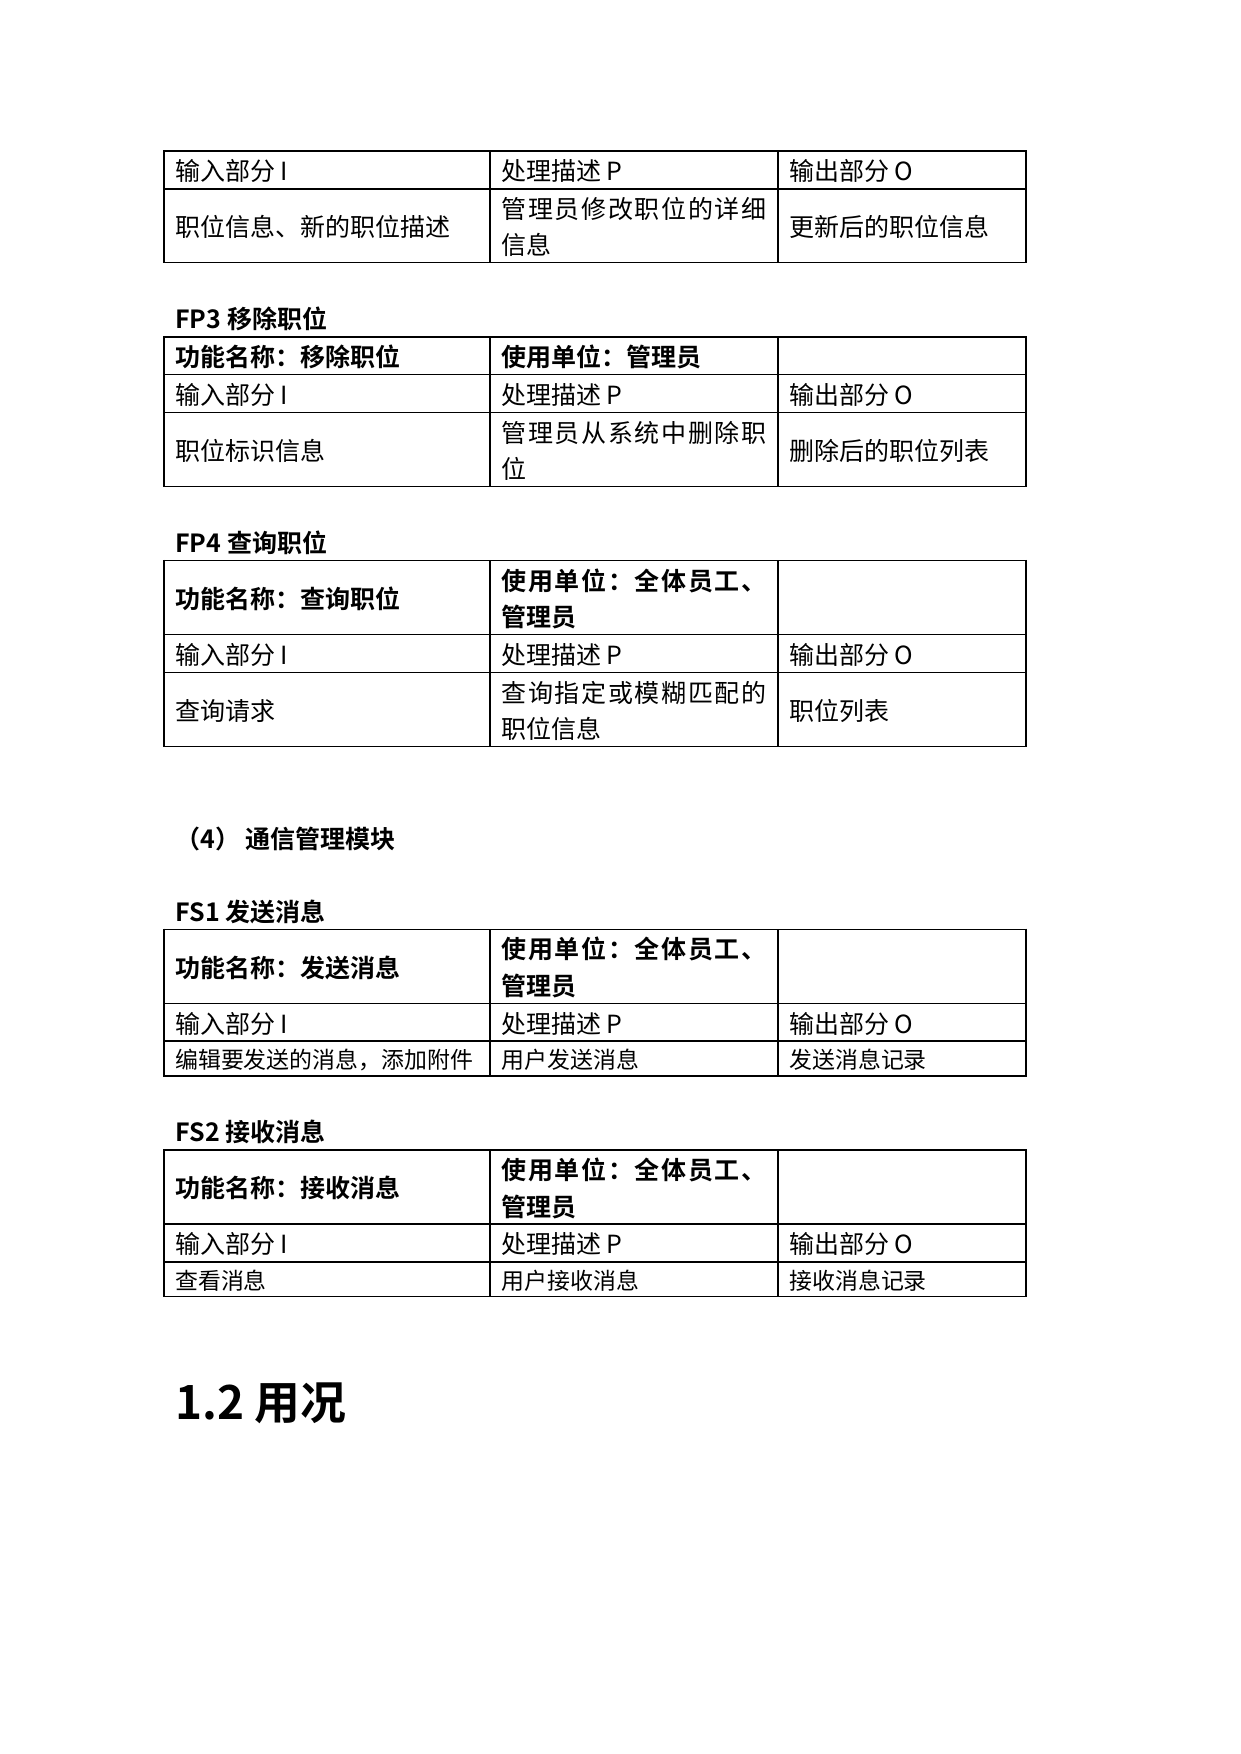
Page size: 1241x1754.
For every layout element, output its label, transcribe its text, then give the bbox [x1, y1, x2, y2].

table_cell 发送消息记录 [779, 1042, 1025, 1075]
table_header 功能名称：移除职位 [165, 338, 489, 374]
table_header 使用单位：全体员工、管理员 [491, 930, 777, 1002]
table_cell 用户接收消息 [491, 1263, 777, 1296]
table_cell 输出部分O [779, 152, 1025, 188]
table_cell 输出部分O [779, 1225, 1025, 1261]
table_cell 处理描述P [491, 152, 777, 188]
table_cell 处理描述P [491, 375, 777, 412]
text FP4 查询职位 [175, 523, 1065, 560]
table_header 功能名称：查询职位 [165, 561, 489, 634]
table_header [779, 1151, 1025, 1223]
table_cell 查询请求 [165, 673, 489, 746]
table_cell 处理描述P [491, 635, 777, 672]
table_header 功能名称：发送消息 [165, 930, 489, 1002]
table_cell 查看消息 [165, 1263, 489, 1296]
text FP3 移除职位 [175, 300, 1065, 336]
table_cell 查询指定或模糊匹配的职位信息 [491, 673, 777, 746]
table_cell 处理描述P [491, 1225, 777, 1261]
table_cell 输入部分I [165, 1004, 489, 1040]
table_cell 删除后的职位列表 [779, 413, 1025, 486]
text （4） 通信管理模块 [175, 820, 1065, 856]
table_cell 输出部分O [779, 375, 1025, 412]
table_cell 职位信息、新的职位描述 [165, 190, 489, 262]
table_header [779, 338, 1025, 374]
table_cell 更新后的职位信息 [779, 190, 1025, 262]
table_cell 职位列表 [779, 673, 1025, 746]
text FS2 接收消息 [175, 1113, 1065, 1149]
table_header 功能名称：接收消息 [165, 1151, 489, 1223]
text FS1 发送消息 [175, 892, 1065, 928]
table_cell 输入部分I [165, 635, 489, 672]
table_cell 用户发送消息 [491, 1042, 777, 1075]
table_header [779, 561, 1025, 634]
table_cell 输入部分I [165, 152, 489, 188]
table_cell 管理员从系统中删除职位 [491, 413, 777, 486]
table_header 使用单位：全体员工、管理员 [491, 561, 777, 634]
table_cell 处理描述P [491, 1004, 777, 1040]
table_cell 输出部分O [779, 635, 1025, 672]
table_header 使用单位：管理员 [491, 338, 777, 374]
table_header [779, 930, 1025, 1002]
table_cell 管理员修改职位的详细信息 [491, 190, 777, 262]
table_cell 输入部分I [165, 375, 489, 412]
subtitle 1.2 用况 [175, 1366, 1065, 1432]
table_cell 接收消息记录 [779, 1263, 1025, 1296]
table_cell 输入部分I [165, 1225, 489, 1261]
table_cell 编辑要发送的消息，添加附件 [165, 1042, 489, 1075]
table_header 使用单位：全体员工、管理员 [491, 1151, 777, 1223]
table_cell 输出部分O [779, 1004, 1025, 1040]
table_cell 职位标识信息 [165, 413, 489, 486]
